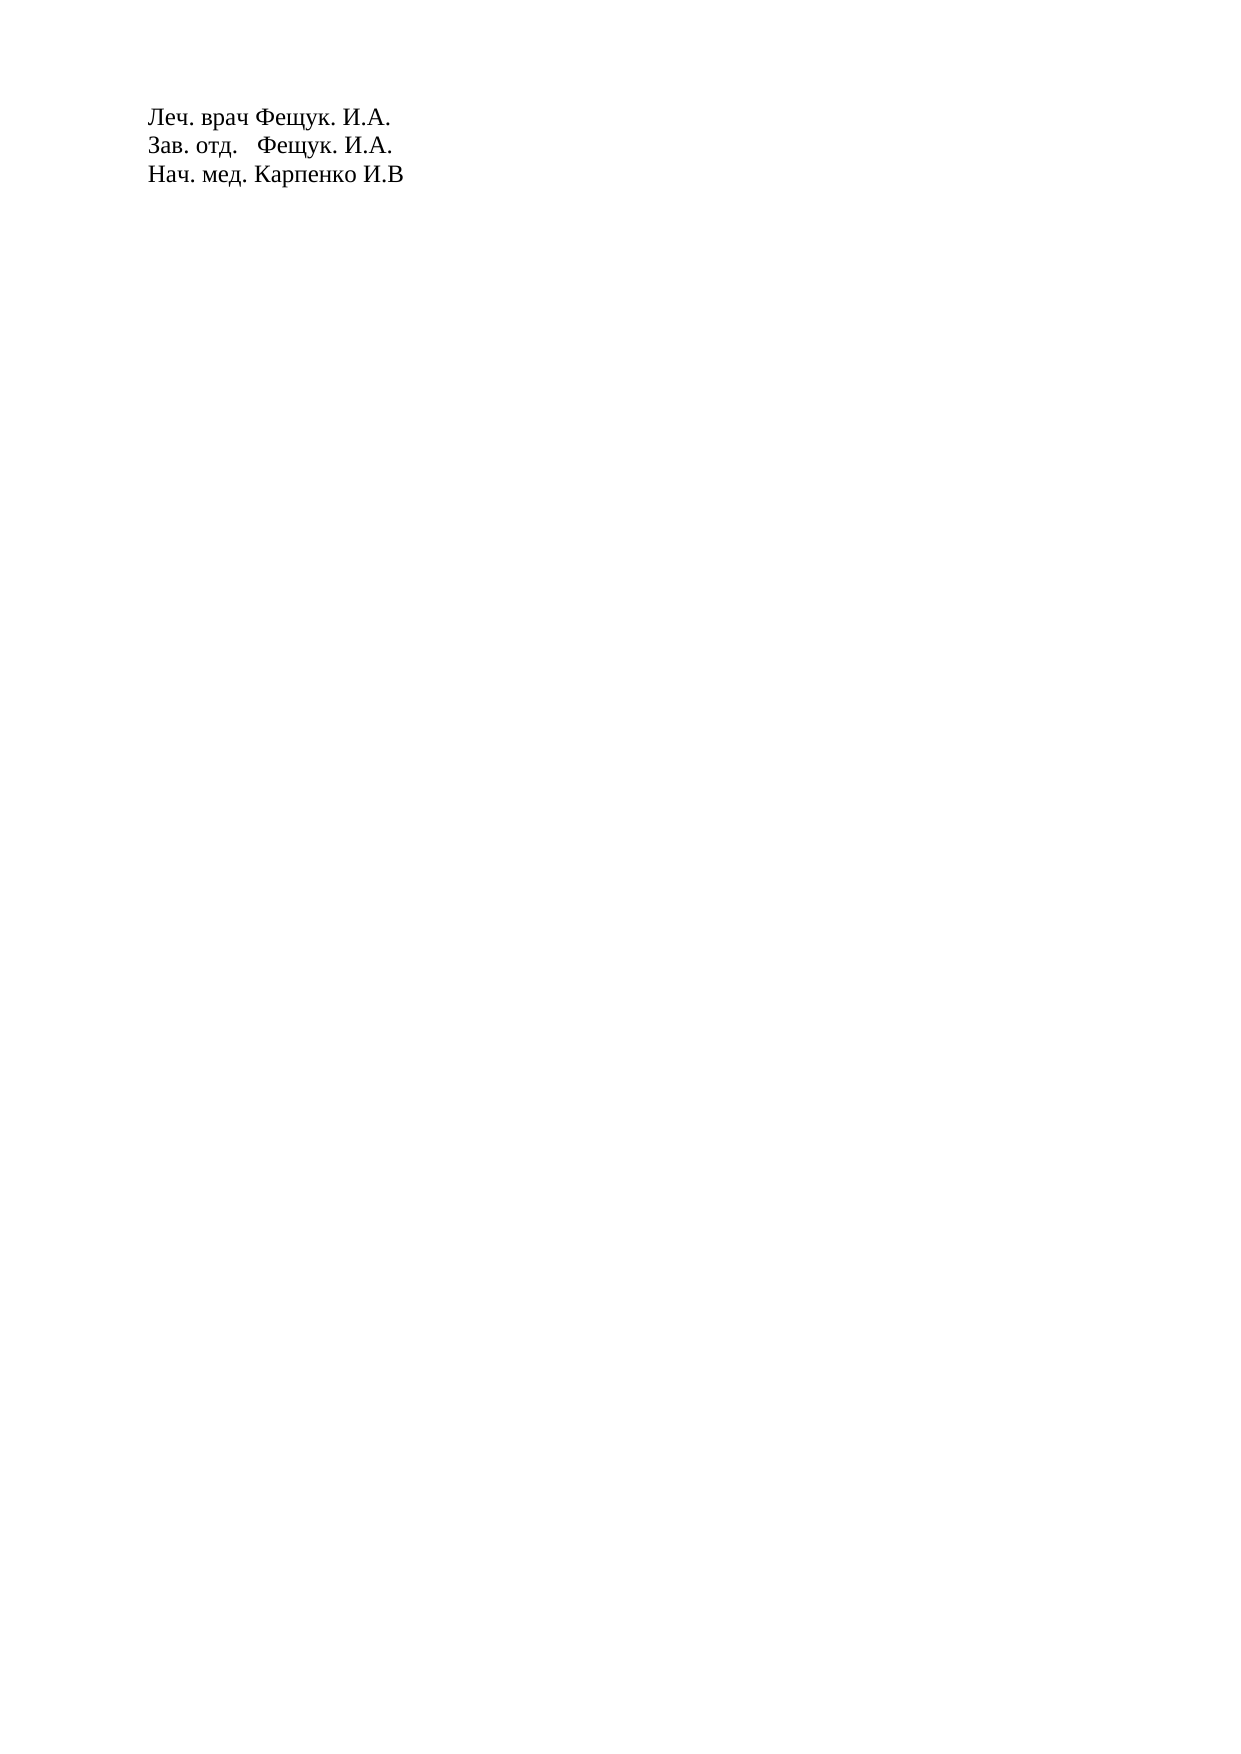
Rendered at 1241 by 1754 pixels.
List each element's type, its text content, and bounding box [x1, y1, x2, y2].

text Леч. врач [148, 102, 1196, 131]
text Нач. мед. Карпенко И.В [148, 159, 1196, 188]
